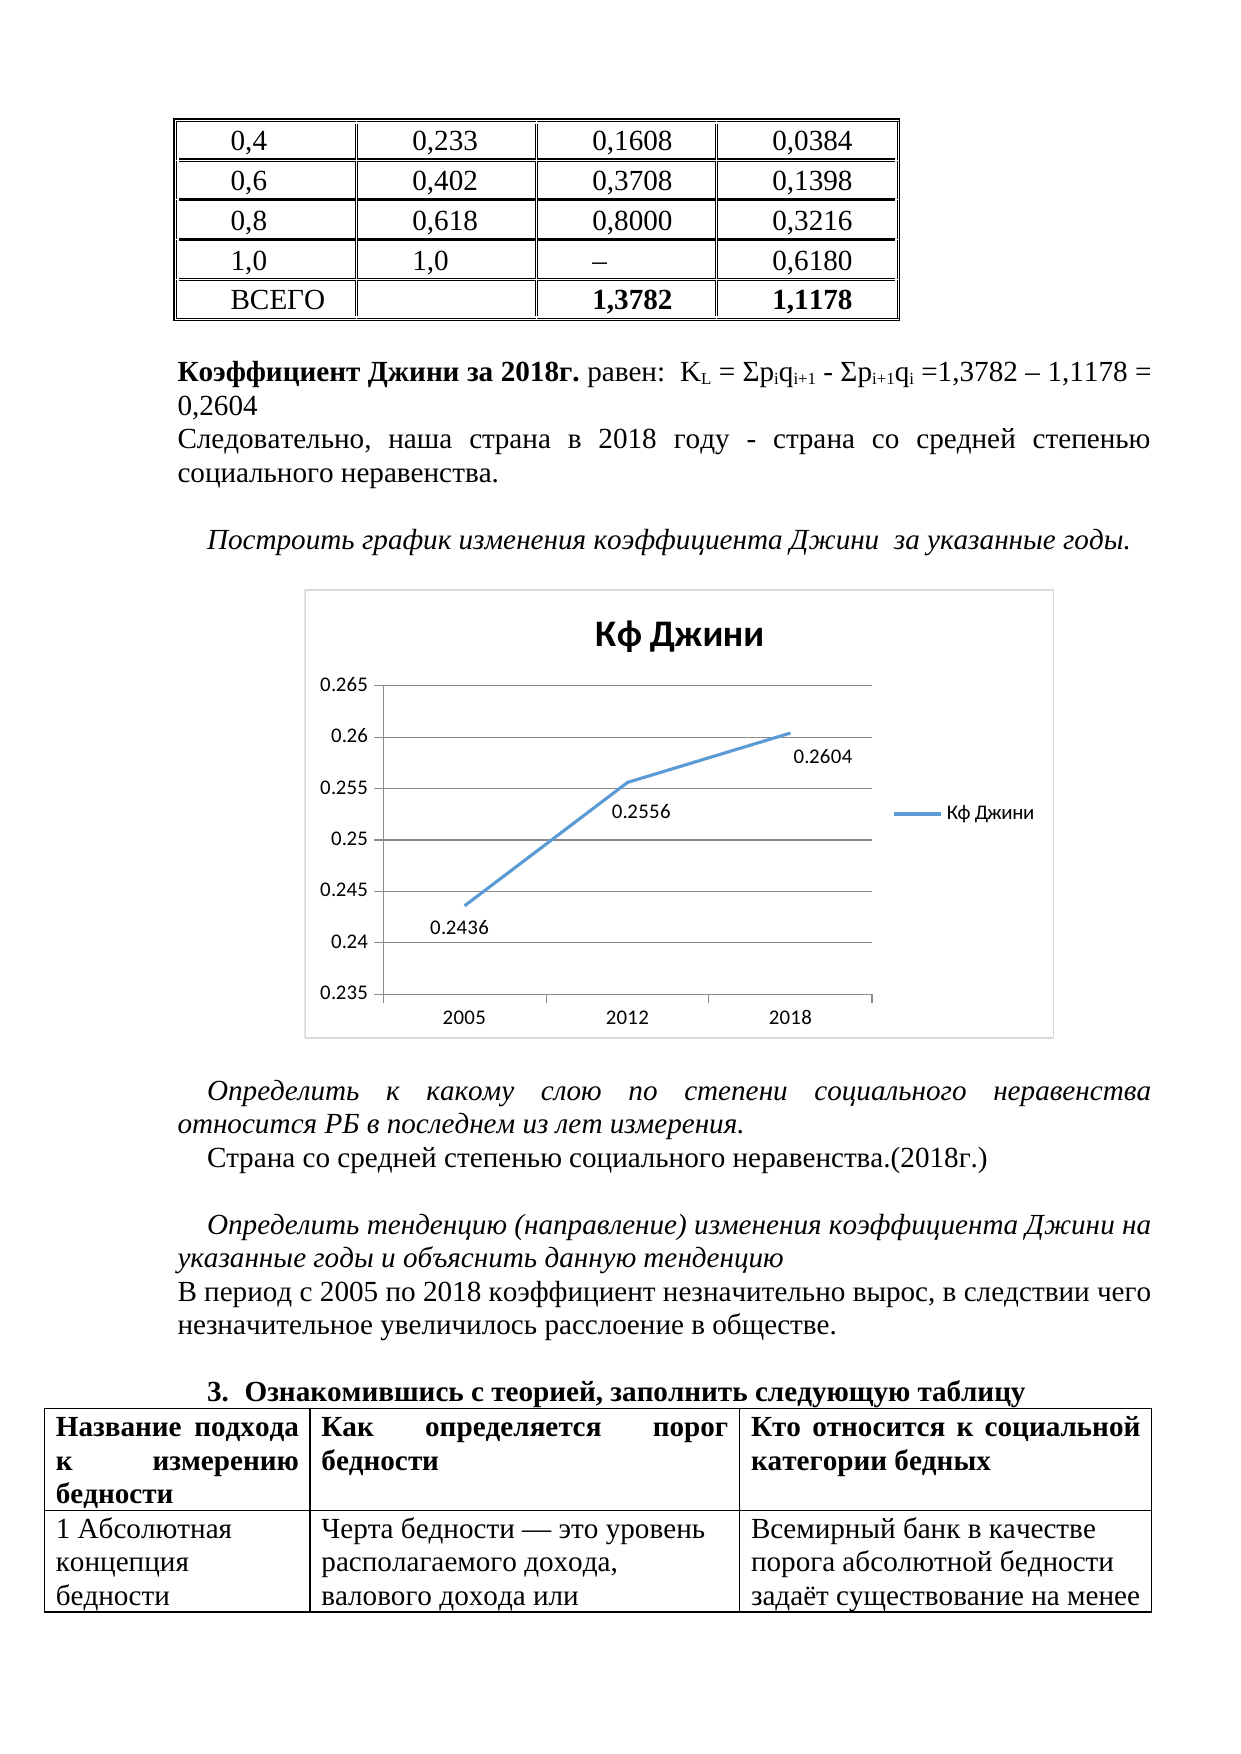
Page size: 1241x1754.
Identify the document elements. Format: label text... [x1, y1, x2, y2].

table_cell 0,0384 [717, 122, 897, 158]
table_cell 0,618 [358, 201, 535, 238]
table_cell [740, 1511, 1151, 1611]
text Коэффициент Джини за 2018г. равен: KL = Σpiqi+1 - Σpi+1qi =1,3782 – 1,1178 = 0,2604 [177, 354, 1152, 421]
text Следовательно, наша страна в 2018 году - страна со средней степенью социального неравенства. [177, 421, 1152, 488]
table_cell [45, 1511, 309, 1611]
table_header Как определяется порог бедности [311, 1409, 739, 1510]
table_cell 0,8 [175, 198, 355, 238]
text Построить график изменения коэффициента Джини за указанные годы. [177, 522, 1152, 556]
table_cell 1,3782 [537, 281, 717, 318]
table_cell 0,4 [177, 122, 357, 158]
list Ознакомившись с теорией, заполнить следующую таблицу [207, 1374, 1152, 1408]
table_cell 1,1178 [717, 278, 898, 318]
table_cell 0,1398 [718, 158, 897, 198]
text Определить тенденцию (направление) изменения коэффициента Джини на указанные годы и объяснить данную тенденцию [177, 1207, 1152, 1274]
table_cell [357, 281, 537, 318]
text В период с 2005 по 2018 коэффициент незначительно вырос, в следствии чего незначительное увеличилось расслоение в обществе. [177, 1274, 1152, 1341]
table_cell 0,1608 [537, 122, 717, 158]
table_header Кто относится к социальной категории бедных [740, 1409, 1151, 1510]
table_cell 0,6180 [718, 238, 898, 278]
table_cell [311, 1511, 739, 1611]
table_cell 0,6 [177, 158, 355, 198]
text Страна со средней степенью социального неравенства.(2018г.) [177, 1140, 1152, 1173]
table_cell 0,233 [357, 122, 537, 158]
table_cell – [538, 241, 715, 278]
text Определить к какому слою по степени социального неравенства относится РБ в последнем из лет измерения. [177, 1073, 1152, 1140]
table_cell 0,3216 [718, 198, 898, 238]
table_cell 0,8000 [538, 201, 715, 238]
table_cell ВСЕГО [175, 278, 357, 318]
table_cell 0,402 [358, 162, 535, 198]
table_cell 1,0 [358, 241, 535, 278]
table_cell 0,3708 [538, 162, 715, 198]
table_cell 1,0 [175, 238, 355, 278]
table_header Название подхода к измерению бедности [45, 1409, 309, 1510]
